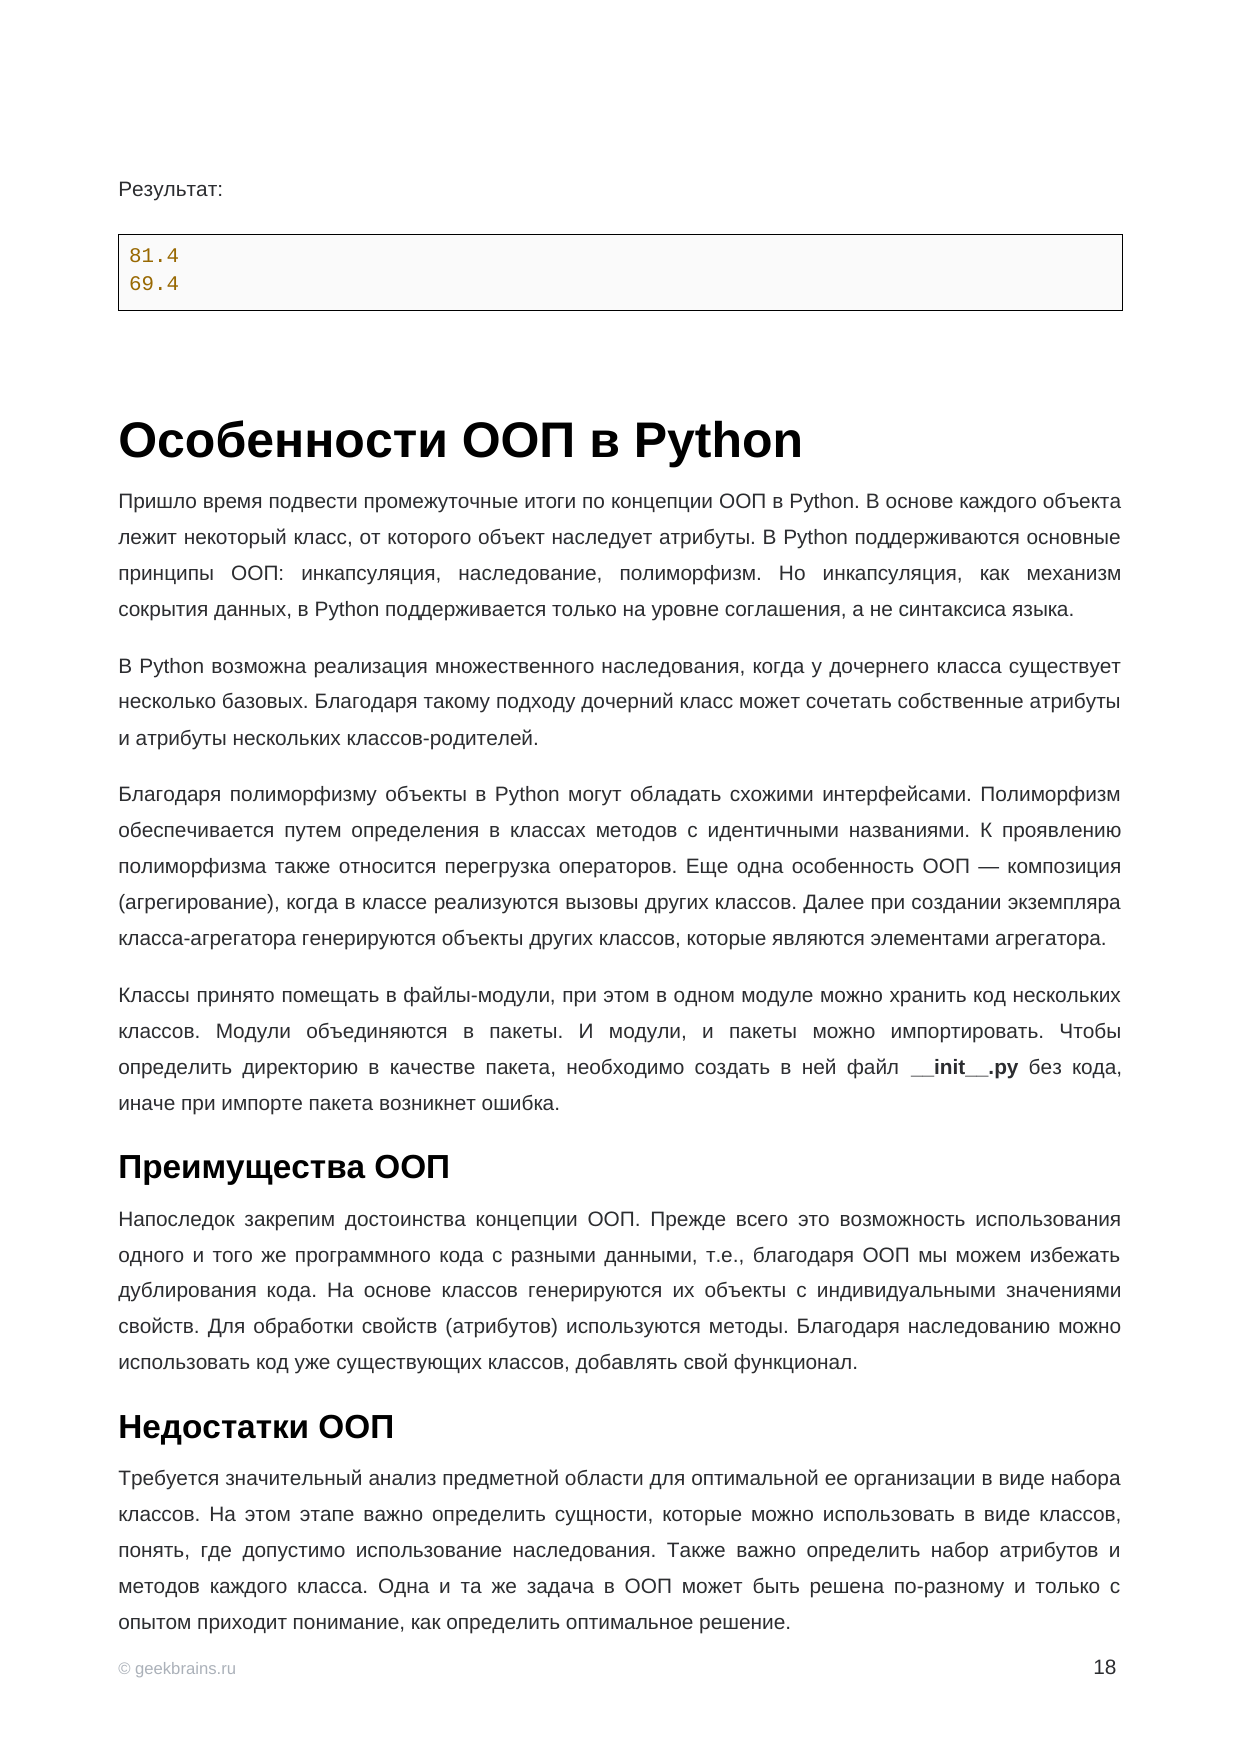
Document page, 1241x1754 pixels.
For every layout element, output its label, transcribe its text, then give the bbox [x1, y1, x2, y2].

table_header 81.4 69.4 [119, 235, 1122, 310]
text Пришло время подвести промежуточные итоги по концепции ООП в Python. В основе каждого объекта лежит некоторый класс, от которого объект наследует атрибуты. В Python поддерживаются основные принципы ООП: инкапсуляция, наследование, полиморфизм. Но инкапсуляция, как механизм сокрытия данных, в Python поддерживается только на уровне соглашения, а не синтаксиса языка. [118, 489, 1122, 621]
subtitle Особенности ООП в Python [118, 411, 1122, 468]
text Результат: [118, 177, 1122, 201]
text Требуется значительный анализ предметной области для оптимальной ее организации в виде набора классов. На этом этапе важно определить сущности, которые можно использовать в виде классов, понять, где допустимо использование наследования. Также важно определить набор атрибутов и методов каждого класса. Одна и та же задача в ООП может быть решена по-разному и только с опытом приходит понимание, как определить оптимальное решение. [118, 1466, 1122, 1634]
text Классы принято помещать в файлы-модули, при этом в одном модуле можно хранить код нескольких классов. Модули объединяются в пакеты. И модули, и пакеты можно импортировать. Чтобы определить директорию в качестве пакета, необходимо создать в ней файл __init__.py без кода, иначе при импорте пакета возникнет ошибка. [118, 983, 1122, 1114]
text В Python возможна реализация множественного наследования, когда у дочернего класса существует несколько базовых. Благодаря такому подходу дочерний класс может сочетать собственные атрибуты и атрибуты нескольких классов-родителей. [118, 653, 1122, 749]
text Благодаря полиморфизму объекты в Python могут обладать схожими интерфейсами. Полиморфизм обеспечивается путем определения в классах методов с идентичными названиями. К проявлению полиморфизма также относится перегрузка операторов. Еще одна особенность ООП — композиция (агрегирование), когда в классе реализуются вызовы других классов. Далее при создании экземпляра класса-агрегатора генерируются объекты других классов, которые являются элементами агрегатора. [118, 782, 1122, 950]
text Напоследок закрепим достоинства концепции ООП. Прежде всего это возможность использования одного и того же программного кода с разными данными, т.е., благодаря ООП мы можем избежать дублирования кода. На основе классов генерируются их объекты с индивидуальными значениями свойств. Для обработки свойств (атрибутов) используются методы. Благодаря наследованию можно использовать код уже существующих классов, добавлять свой функционал. [118, 1206, 1122, 1374]
subtitle Недостатки ООП [118, 1407, 1122, 1445]
subtitle Преимущества ООП [118, 1147, 1122, 1186]
